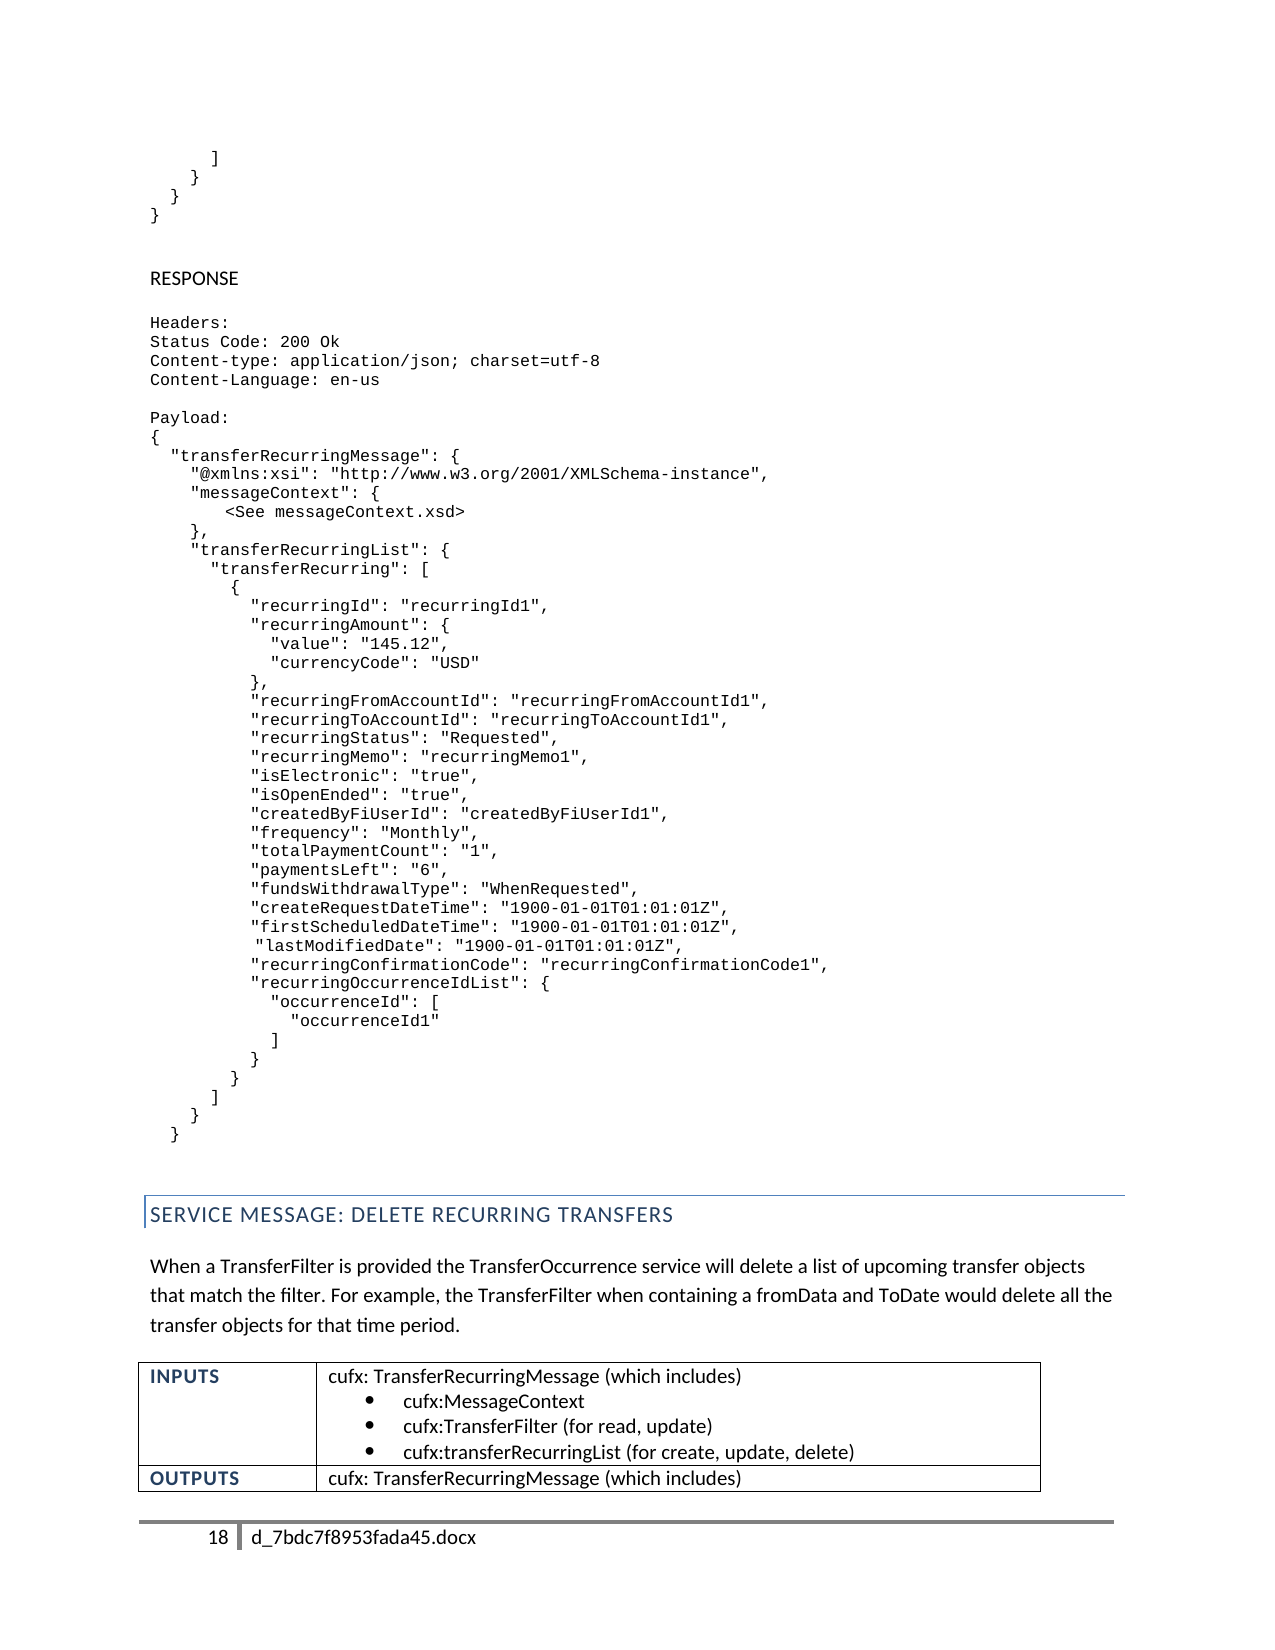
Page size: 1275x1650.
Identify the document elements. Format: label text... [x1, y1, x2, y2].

text ] [150, 1032, 1125, 1050]
text "totalPaymentCount": "1", [150, 843, 1125, 862]
text "fundsWithdrawalType": "WhenRequested", [150, 881, 1125, 899]
text Content-type: application/json; charset=utf-8 [150, 353, 1125, 372]
table_header INPUTS [139, 1363, 316, 1464]
text } [150, 169, 1125, 188]
text } [150, 188, 1125, 207]
text "currencyCode": "USD" [150, 654, 1125, 673]
text Payload: [150, 409, 1125, 428]
subtitle Service Message: Delete Recurring Transfers [146, 1196, 1125, 1228]
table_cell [317, 1466, 1040, 1491]
text "isElectronic": "true", [150, 768, 1125, 786]
text "createRequestDateTime": "1900-01-01T01:01:01Z", [150, 899, 1125, 918]
text { [150, 579, 1125, 598]
text } [150, 1126, 1125, 1145]
text "@xmlns:xsi": "http://www.w3.org/2001/XMLSchema-instance", [150, 466, 1125, 485]
text "recurringAmount": { [150, 617, 1125, 636]
text "recurringId": "recurringId1", [150, 598, 1125, 617]
text }, [150, 673, 1125, 692]
text "recurringMemo": "recurringMemo1", [150, 749, 1125, 768]
text Headers: [150, 315, 1125, 334]
text }, [150, 522, 1125, 541]
text } [150, 207, 1125, 225]
text "occurrenceId": [ [150, 994, 1125, 1013]
text "recurringStatus": "Requested", [150, 730, 1125, 749]
text "transferRecurringMessage": { [150, 447, 1125, 466]
text "recurringFromAccountId": "recurringFromAccountId1", [150, 692, 1125, 711]
text "recurringToAccountId": "recurringToAccountId1", [150, 711, 1125, 730]
text "recurringOccurrenceIdList": { [150, 975, 1125, 994]
text "occurrenceId1" [150, 1013, 1125, 1032]
text "firstScheduledDateTime": "1900-01-01T01:01:01Z", [150, 918, 1125, 937]
text <See messageContext.xsd> [150, 504, 1125, 522]
text RESPONSE [150, 265, 1125, 291]
text "transferRecurring": [ [150, 560, 1125, 579]
table_header cufx: TransferRecurringMessage (which includes) cufx:MessageContext cufx:TransferFilter (for read, update) cufx:transferRecurringList (for create, update, delete) [317, 1363, 1040, 1464]
table_cell Outputs [139, 1466, 316, 1491]
text Content-Language: en-us [150, 372, 1125, 391]
text ] [150, 150, 1125, 169]
text "transferRecurringList": { [150, 541, 1125, 560]
text { [150, 428, 1125, 447]
text "isOpenEnded": "true", [150, 786, 1125, 805]
text "frequency": "Monthly", [150, 824, 1125, 843]
text } [150, 1069, 1125, 1088]
text ] [150, 1088, 1125, 1107]
text "value": "145.12", [150, 636, 1125, 654]
text "lastModifiedDate": "1900-01-01T01:01:01Z", [150, 937, 1125, 956]
text "createdByFiUserId": "createdByFiUserId1", [150, 805, 1125, 824]
text } [150, 1050, 1125, 1069]
text "messageContext": { [150, 485, 1125, 504]
text When a TransferFilter is provided the TransferOccurrence service will delete a list of upcoming transfer objects that match the filter. For example, the TransferFilter when containing a fromData and ToDate would delete all the transfer objects for that time period. [150, 1253, 1125, 1337]
text } [150, 1107, 1125, 1126]
text Status Code: 200 Ok [150, 334, 1125, 353]
text "recurringConfirmationCode": "recurringConfirmationCode1", [150, 956, 1125, 975]
text "paymentsLeft": "6", [150, 862, 1125, 881]
